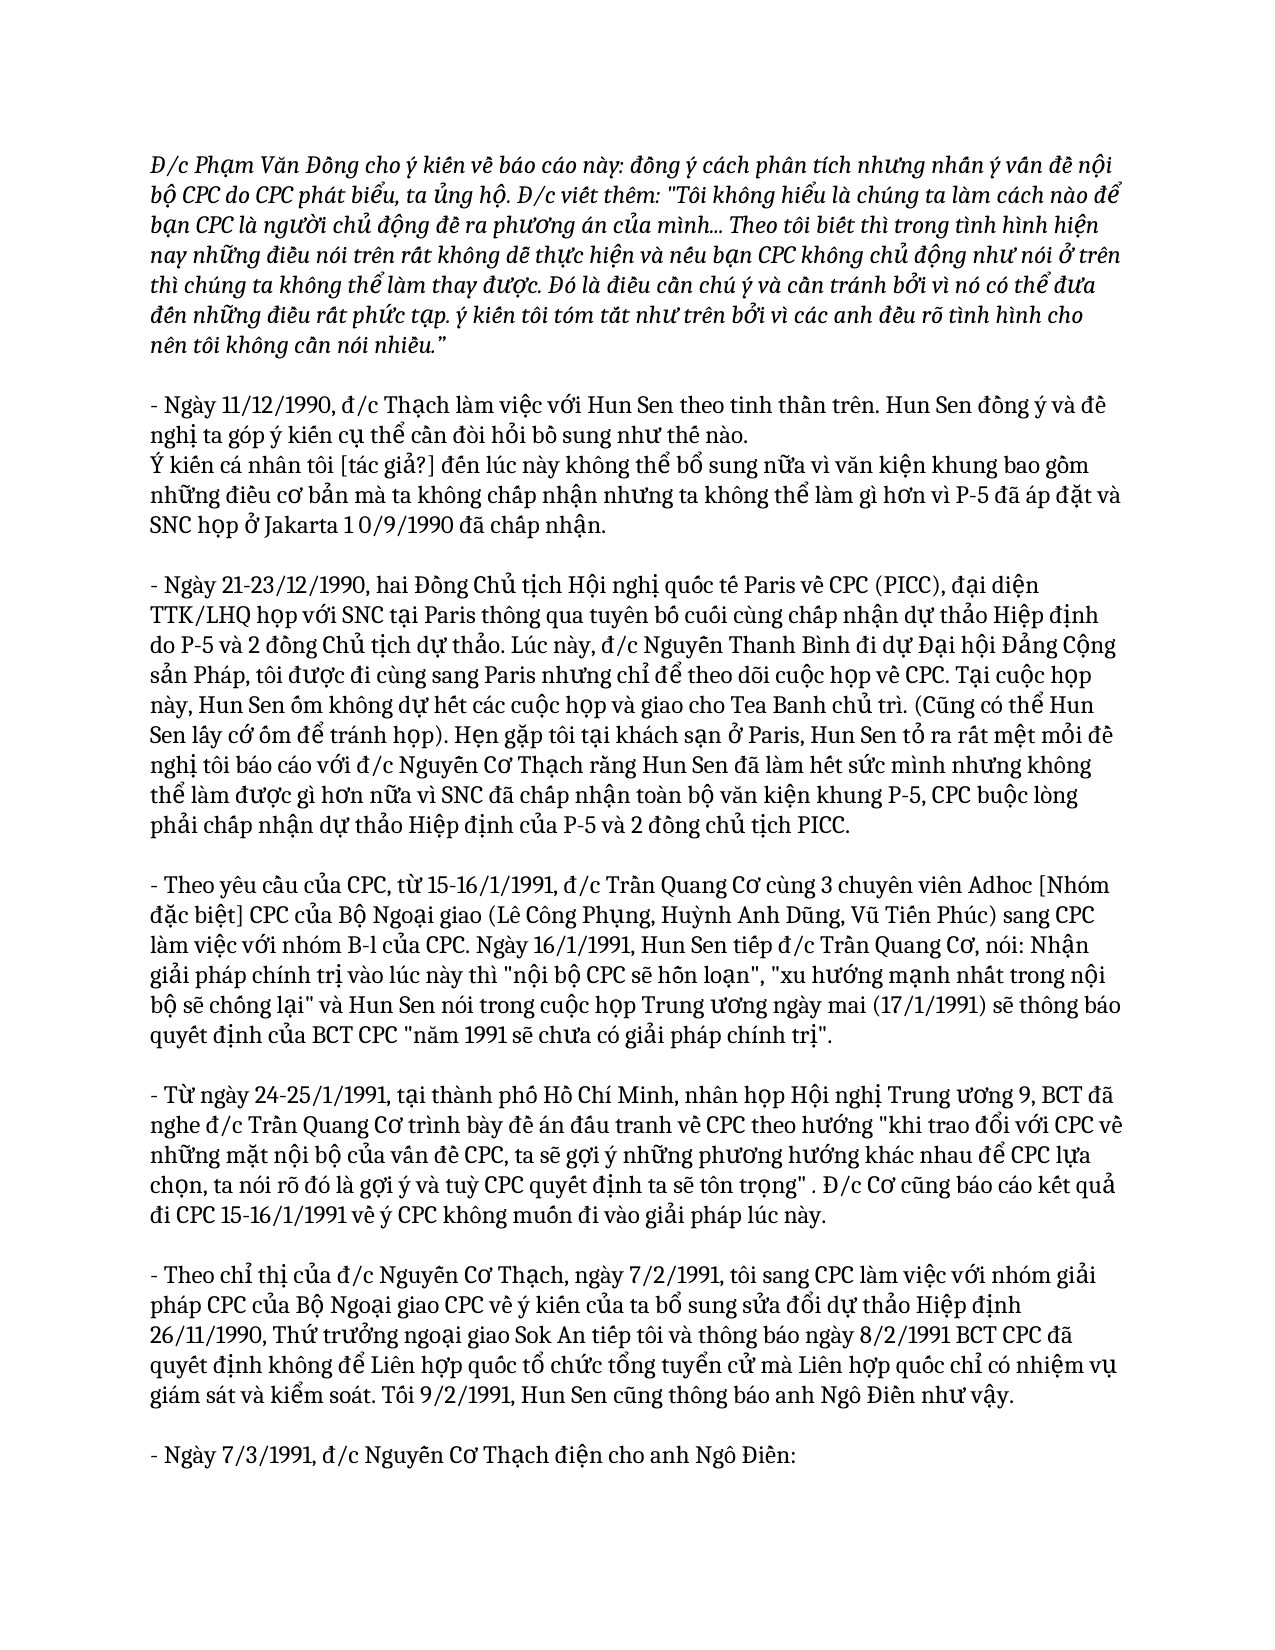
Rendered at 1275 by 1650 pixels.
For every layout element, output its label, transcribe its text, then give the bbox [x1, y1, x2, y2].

text - Ngày 21-23/12/1990, hai Đồng Chủ tịch Hội nghị quốc tế Paris về CPC (PICC), đại diện TTK/LHQ họp với SNC tại Paris thông qua tuyên bố cuối cùng chấp nhận dự thảo Hiệp định do P-5 và 2 đồng Chủ tịch dự thảo. Lúc này, đ/c Nguyễn Thanh Bình đi dự Đại hội Đảng Cộng sản Pháp, tôi được đi cùng sang Paris nhưng chỉ để theo dõi cuộc họp về CPC. Tại cuộc họp này, Hun Sen ốm không dự hết các cuộc họp và giao cho Tea Banh chủ trì. (Cũng có thể Hun Sen lấy cớ ốm để tránh họp). Hẹn gặp tôi tại khách sạn ở Paris, Hun Sen tỏ ra rất mệt mỏi đề nghị tôi báo cáo với đ/c Nguyễn Cơ Thạch rằng Hun Sen đã làm hết sức mình nhưng không thể làm được gì hơn nữa vì SNC đã chấp nhận toàn bộ văn kiện khung P-5, CPC buộc lòng phải chấp nhận dự thảo Hiệp định của P-5 và 2 đồng chủ tịch PICC. [150, 570, 1125, 840]
text Ý kiến cá nhân tôi [tác giả?] đến lúc này không thể bổ sung nữa vì văn kiện khung bao gồm những điều cơ bản mà ta không chấp nhận nhưng ta không thể làm gì hơn vì P-5 đã áp đặt và SNC họp ở Jakarta 1 0/9/1990 đã chấp nhận. [150, 450, 1125, 540]
text - Ngày 7/3/1991, đ/c Nguyễn Cơ Thạch điện cho anh Ngô Điền: [150, 1440, 1125, 1470]
text - Theo chỉ thị của đ/c Nguyễn Cơ Thạch, ngày 7/2/1991, tôi sang CPC làm việc với nhóm giải pháp CPC của Bộ Ngoại giao CPC về ý kiến của ta bổ sung sửa đổi dự thảo Hiệp định 26/11/1990, Thứ trưởng ngoại giao Sok An tiếp tôi và thông báo ngày 8/2/1991 BCT CPC đã quyết định không để Liên hợp quốc tổ chức tổng tuyển cử mà Liên hợp quốc chỉ có nhiệm vụ giám sát và kiểm soát. Tối 9/2/1991, Hun Sen cũng thông báo anh Ngô Điền như vậy. [150, 1260, 1125, 1410]
text - Theo yêu cầu của CPC, từ 15-16/1/1991, đ/c Trần Quang Cơ cùng 3 chuyên viên Adhoc [Nhóm đặc biệt] CPC của Bộ Ngoại giao (Lê Công Phụng, Huỳnh Anh Dũng, Vũ Tiến Phúc) sang CPC làm việc với nhóm B-l của CPC. Ngày 16/1/1991, Hun Sen tiếp đ/c Trần Quang Cơ, nói: Nhận giải pháp chính trị vào lúc này thì "nội bộ CPC sẽ hỗn loạn", "xu hướng mạnh nhất trong nội bộ sẽ chống lại" và Hun Sen nói trong cuộc họp Trung ương ngày mai (17/1/1991) sẽ thông báo quyết định của BCT CPC "năm 1991 sẽ chưa có giải pháp chính trị". [150, 870, 1125, 1050]
text Đ/c Phạm Văn Đồng cho ý kiến về báo cáo này: đồng ý cách phân tích nhưng nhấn ý vấn đề nội bộ CPC do CPC phát biểu, ta ủng hộ. Đ/c viết thêm: "Tôi không hiểu là chúng ta làm cách nào để bạn CPC là người chủ động đề ra phương án của mình... Theo tôi biết thì trong tình hình hiện nay những điều nói trên rất không dễ thực hiện và nếu bạn CPC không chủ động như nói ở trên thì chúng ta không thể làm thay được. Đó là điều cần chú ý và cần tránh bởi vì nó có thể đưa đến những điều rất phức tạp. ý kiến tôi tóm tắt như trên bởi vì các anh đều rõ tình hình cho nên tôi không cần nói nhiều.” [150, 150, 1125, 360]
text - Từ ngày 24-25/1/1991, tại thành phố Hồ Chí Minh, nhân họp Hội nghị Trung ương 9, BCT đã nghe đ/c Trần Quang Cơ trình bày đề án đấu tranh về CPC theo hướng "khi trao đổi với CPC về những mặt nội bộ của vấn đề CPC, ta sẽ gợi ý những phương hướng khác nhau để CPC lựa chọn, ta nói rõ đó là gợi ý và tuỳ CPC quyết định ta sẽ tôn trọng" . Đ/c Cơ cũng báo cáo kết quả đi CPC 15-16/1/1991 về ý CPC không muốn đi vào giải pháp lúc này. [150, 1080, 1125, 1230]
text - Ngày 11/12/1990, đ/c Thạch làm việc với Hun Sen theo tinh thần trên. Hun Sen đồng ý và đề nghị ta góp ý kiến cụ thể cần đòi hỏi bồ sung như thế nào. [150, 390, 1125, 450]
